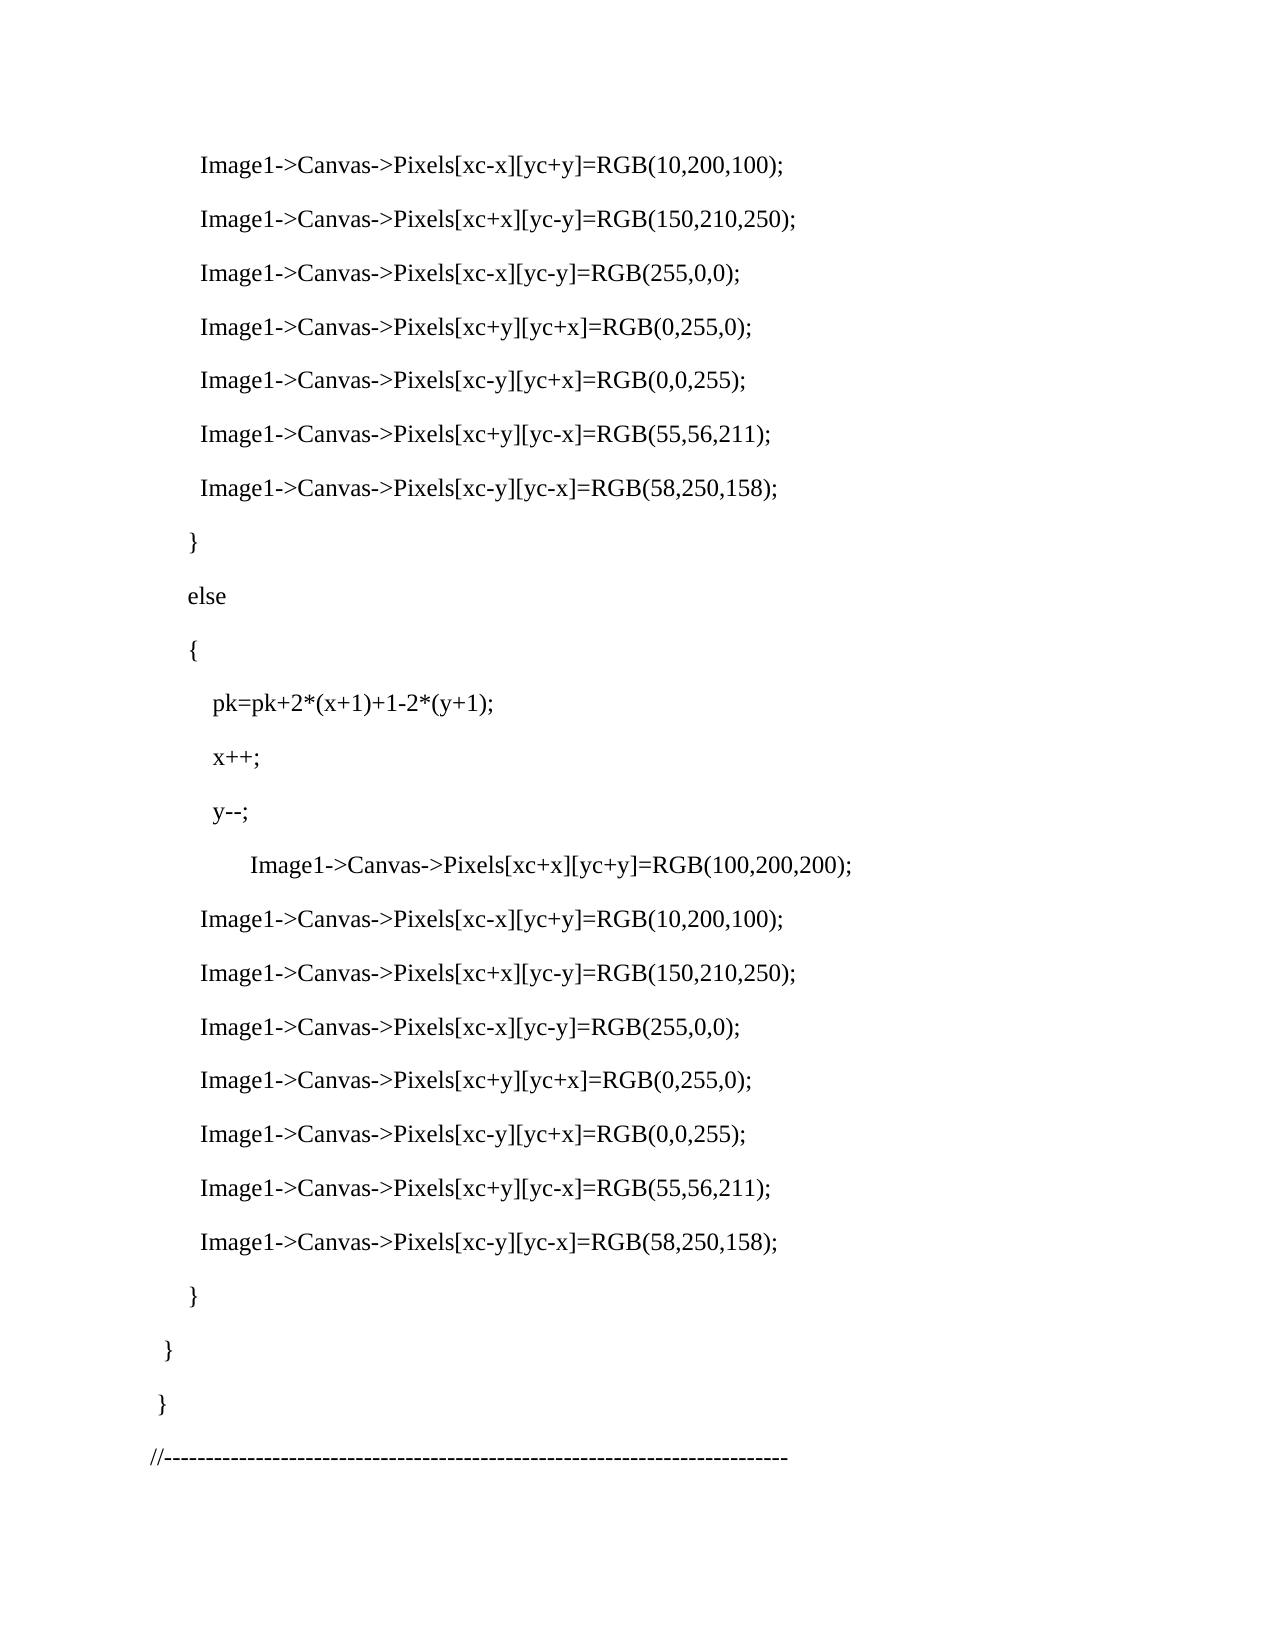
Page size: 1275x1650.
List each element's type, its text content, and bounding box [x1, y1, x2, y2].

text Image1->Canvas->Pixels[xc+x][yc+y]=RGB(100,200,200); [150, 850, 1125, 879]
text Image1->Canvas->Pixels[xc+x][yc-y]=RGB(150,210,250); [150, 958, 1125, 987]
text Image1->Canvas->Pixels[xc-x][yc-y]=RGB(255,0,0); [150, 1012, 1125, 1040]
text Image1->Canvas->Pixels[xc-y][yc-x]=RGB(58,250,158); [150, 1227, 1125, 1256]
text } [150, 527, 1125, 556]
text Image1->Canvas->Pixels[xc+x][yc-y]=RGB(150,210,250); [150, 204, 1125, 233]
text } [150, 1281, 1125, 1310]
text } [150, 1335, 1125, 1363]
text Image1->Canvas->Pixels[xc+y][yc+x]=RGB(0,255,0); [150, 312, 1125, 340]
text x++; [150, 742, 1125, 771]
text Image1->Canvas->Pixels[xc+y][yc+x]=RGB(0,255,0); [150, 1066, 1125, 1094]
text //--------------------------------------------------------------------------- [150, 1442, 1125, 1471]
text { [150, 635, 1125, 663]
text Image1->Canvas->Pixels[xc-x][yc+y]=RGB(10,200,100); [150, 150, 1125, 179]
text Image1->Canvas->Pixels[xc-y][yc-x]=RGB(58,250,158); [150, 473, 1125, 502]
text Image1->Canvas->Pixels[xc+y][yc-x]=RGB(55,56,211); [150, 1173, 1125, 1202]
text y--; [150, 796, 1125, 825]
text else [150, 581, 1125, 609]
text Image1->Canvas->Pixels[xc-x][yc-y]=RGB(255,0,0); [150, 258, 1125, 286]
text pk=pk+2*(x+1)+1-2*(y+1); [150, 688, 1125, 717]
text Image1->Canvas->Pixels[xc+y][yc-x]=RGB(55,56,211); [150, 419, 1125, 448]
text } [150, 1389, 1125, 1417]
text Image1->Canvas->Pixels[xc-y][yc+x]=RGB(0,0,255); [150, 365, 1125, 394]
text Image1->Canvas->Pixels[xc-y][yc+x]=RGB(0,0,255); [150, 1119, 1125, 1148]
text Image1->Canvas->Pixels[xc-x][yc+y]=RGB(10,200,100); [150, 904, 1125, 933]
